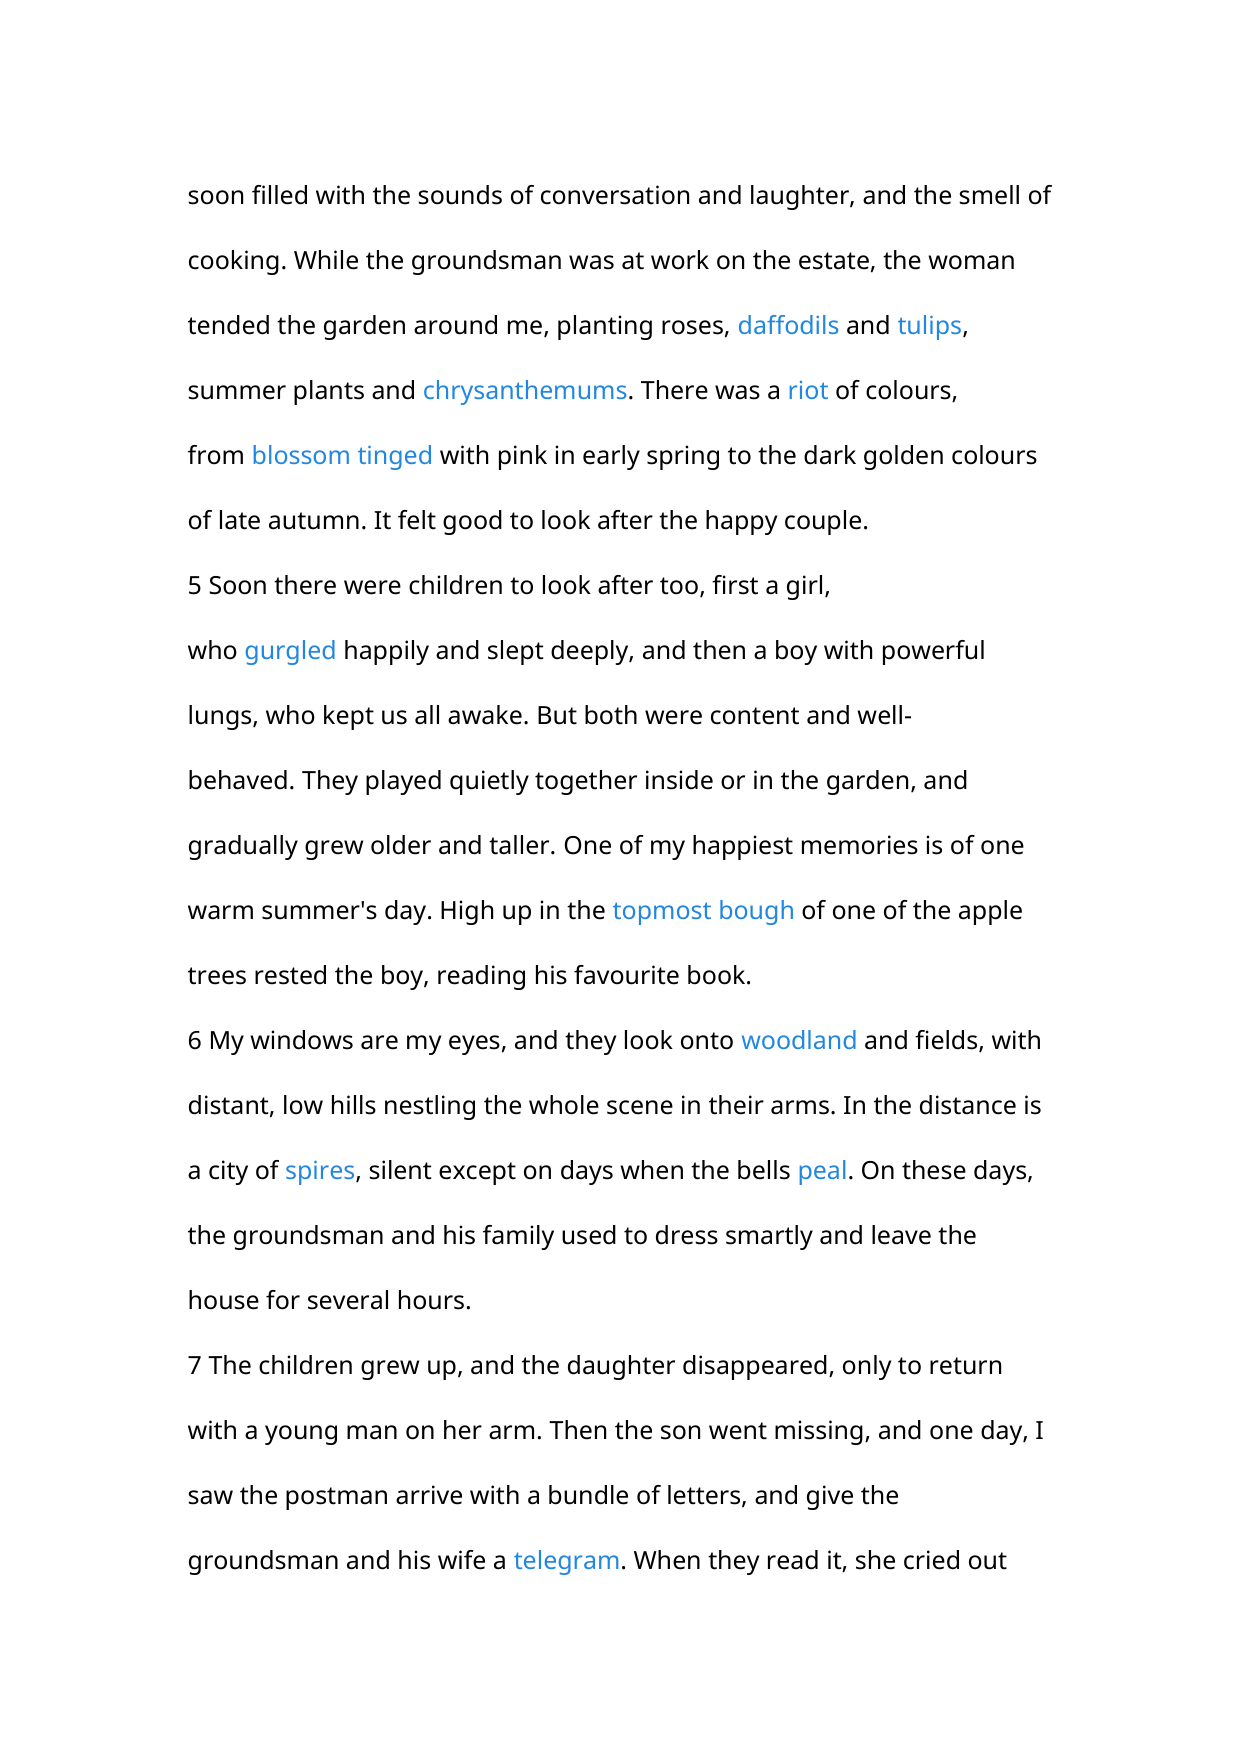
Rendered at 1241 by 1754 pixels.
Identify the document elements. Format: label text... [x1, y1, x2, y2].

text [187, 1332, 1053, 1592]
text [187, 162, 1053, 552]
text 6 My windows are my eyes, and they look onto woodland and fields, with distant, low hills nestling the whole scene in their arms. In the distance is a city of spires, silent except on days when the bells peal. On these days, the groundsman and his family used to dress smartly and leave the house for several hours. [187, 1007, 1053, 1332]
text 5 Soon there were children to look after too, first a girl, who gurgled happily and slept deeply, and then a boy with powerful lungs, who kept us all awake. But both were content and well-behaved. They played quietly together inside or in the garden, and gradually grew older and taller. One of my happiest memories is of one warm summer's day. High up in the topmost bough of one of the apple trees rested the boy, reading his favourite book. [187, 552, 1053, 1007]
